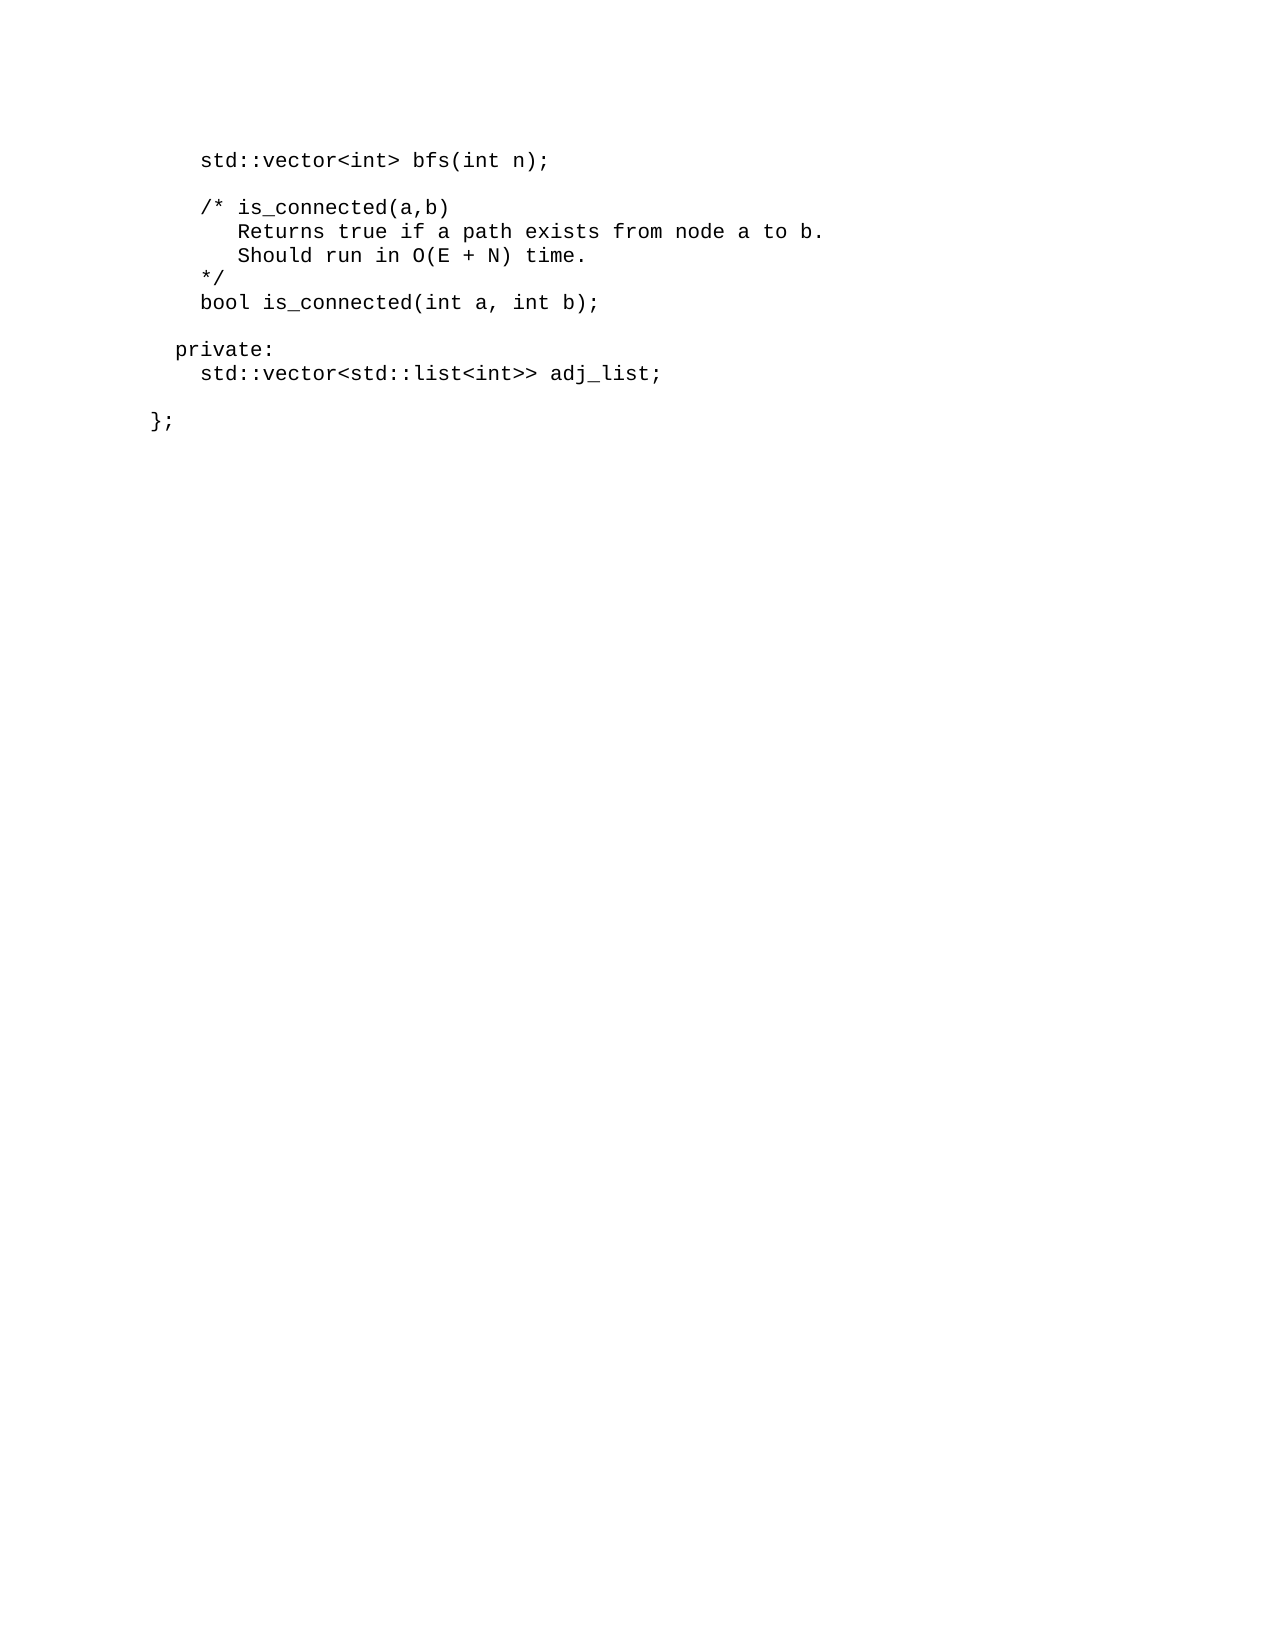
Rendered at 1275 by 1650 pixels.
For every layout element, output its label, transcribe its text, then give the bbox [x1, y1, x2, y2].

text Should run in O(E + N) time. [150, 244, 1125, 268]
text std::vector<std::list<int>> adj_list; [150, 363, 1125, 386]
text Returns true if a path exists from node a to b. [150, 221, 1125, 244]
text }; [150, 410, 1125, 434]
text bool is_connected(int a, int b); [150, 292, 1125, 316]
text */ [150, 268, 1125, 292]
text std::vector<int> bfs(int n); [150, 150, 1125, 174]
text /* is_connected(a,b) [150, 197, 1125, 221]
text private: [150, 339, 1125, 363]
